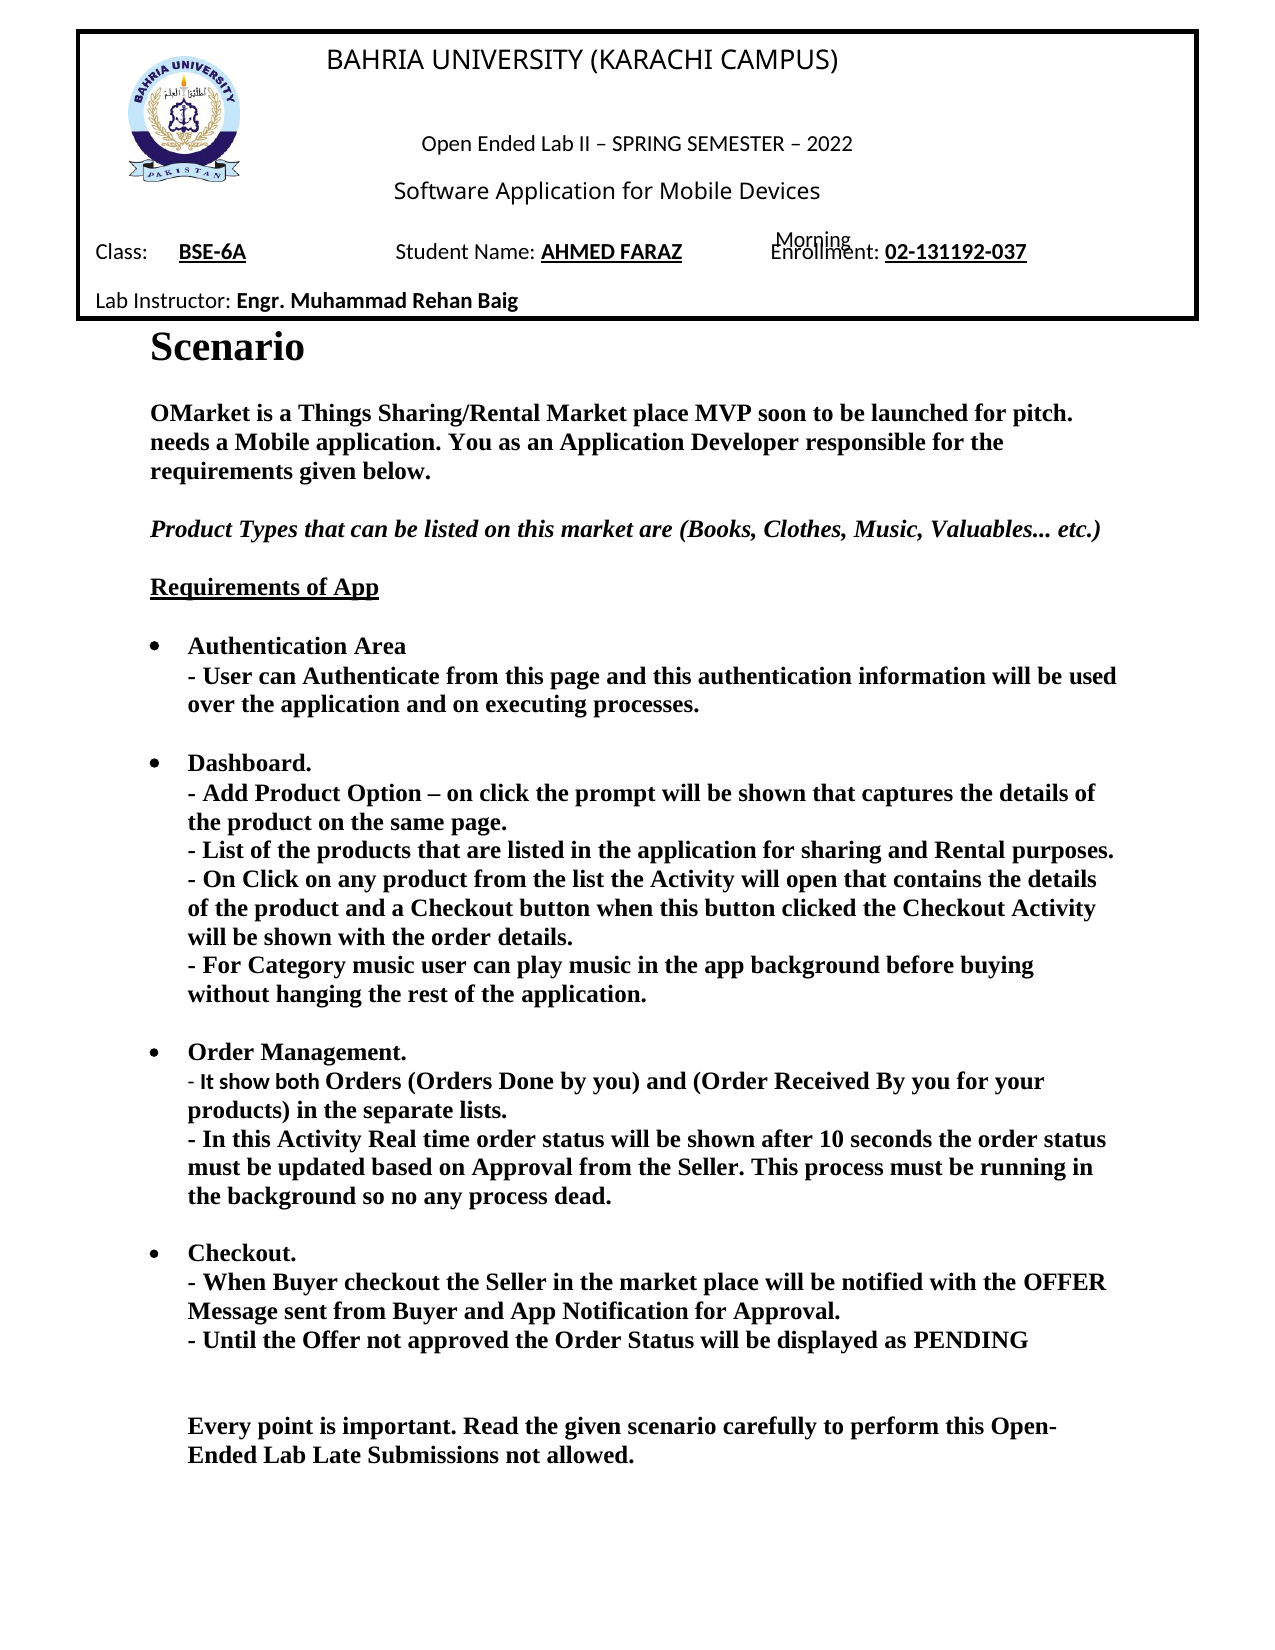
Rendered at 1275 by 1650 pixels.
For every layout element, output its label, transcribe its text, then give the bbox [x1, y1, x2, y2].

text Product Types that can be listed on this market are (Books, Clothes, Music, Valuables... etc.) [150, 514, 1135, 543]
list Checkout. [150, 1238, 1135, 1267]
list On Click on any product from the list the Activity will open that contains the details of the product and a Checkout button when this button clicked the Checkout Activity will be shown with the order details. [187, 864, 1124, 951]
picture [128, 56, 240, 182]
text Every point is important. Read the given scenario carefully to perform this Open- Ended Lab Late Submissions not allowed. [187, 1411, 1060, 1469]
text - It show both Orders (Orders Done by you) and (Order Received By you for your products) in the separate lists. [187, 1066, 1047, 1124]
list List of the products that are listed in the application for sharing and Rental purposes. [187, 836, 1135, 864]
list Authentication Area [150, 630, 1135, 661]
text Requirements of App [150, 572, 1135, 601]
text OMarket is a Things Sharing/Rental Market place MVP soon to be launched for pitch. needs a Mobile application. You as an Application Developer responsible for the requirements given below. [150, 398, 1076, 485]
text - In this Activity Real time order status will be shown after 10 seconds the order status must be updated based on Approval from the Seller. This process must be running in the background so no any process dead. [187, 1124, 1109, 1210]
list When Buyer checkout the Seller in the market place will be notified with the OFFER Message sent from Buyer and App Notification for Approval. [187, 1267, 1108, 1325]
title Scenario [150, 321, 1135, 369]
list Order Management. [150, 1037, 1135, 1066]
list For Category music user can play music in the app background before buying without hanging the rest of the application. [187, 951, 1122, 1008]
list Dashboard. [150, 747, 1135, 778]
list Until the Offer not approved the Order Status will be displayed as PENDING [187, 1325, 1135, 1353]
list Add Product Option – on click the prompt will be shown that captures the details of the product on the same page. [187, 778, 1096, 836]
list User can Authenticate from this page and this authentication information will be used over the application and on executing processes. [187, 661, 1117, 718]
